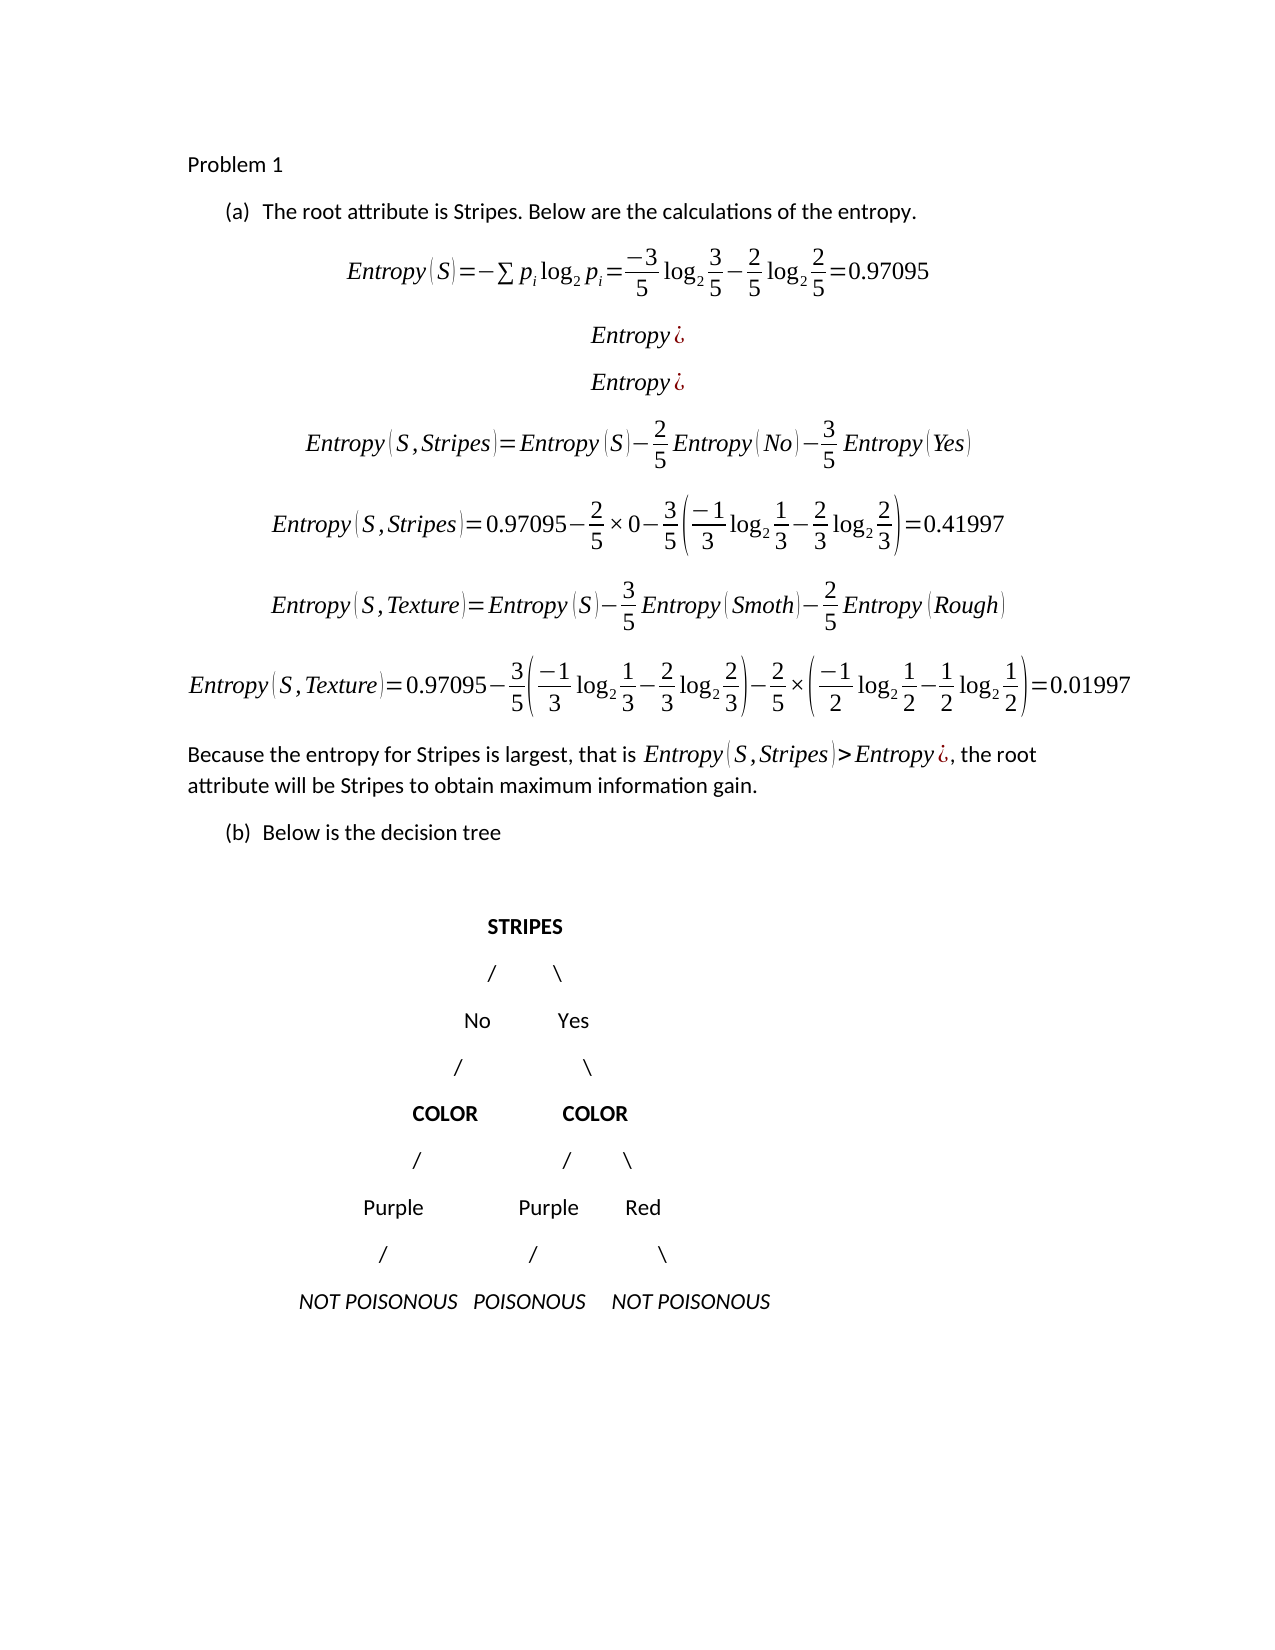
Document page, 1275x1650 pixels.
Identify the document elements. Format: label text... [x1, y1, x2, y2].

list Below is the decision tree [225, 818, 1087, 846]
text STRIPES [487, 912, 1087, 940]
list The root attribute is Stripes. Below are the calculations of the entropy. [225, 197, 1087, 225]
text Problem 1 [187, 150, 1087, 178]
text Purple Purple Red [187, 1193, 1087, 1221]
text / \ [187, 959, 1087, 987]
text Because the entropy for Stripes is largest, that is , the root attribute will be Stripes to obtain maximum information gain. [187, 739, 1087, 799]
text No Yes [187, 1006, 1087, 1034]
text / \ [187, 1053, 1087, 1081]
text / / \ [187, 1146, 1087, 1174]
text NOT POISONOUS POISONOUS NOT POISONOUS [187, 1287, 1087, 1315]
text / / \ [187, 1240, 1087, 1268]
text COLOR COLOR [187, 1099, 1087, 1128]
